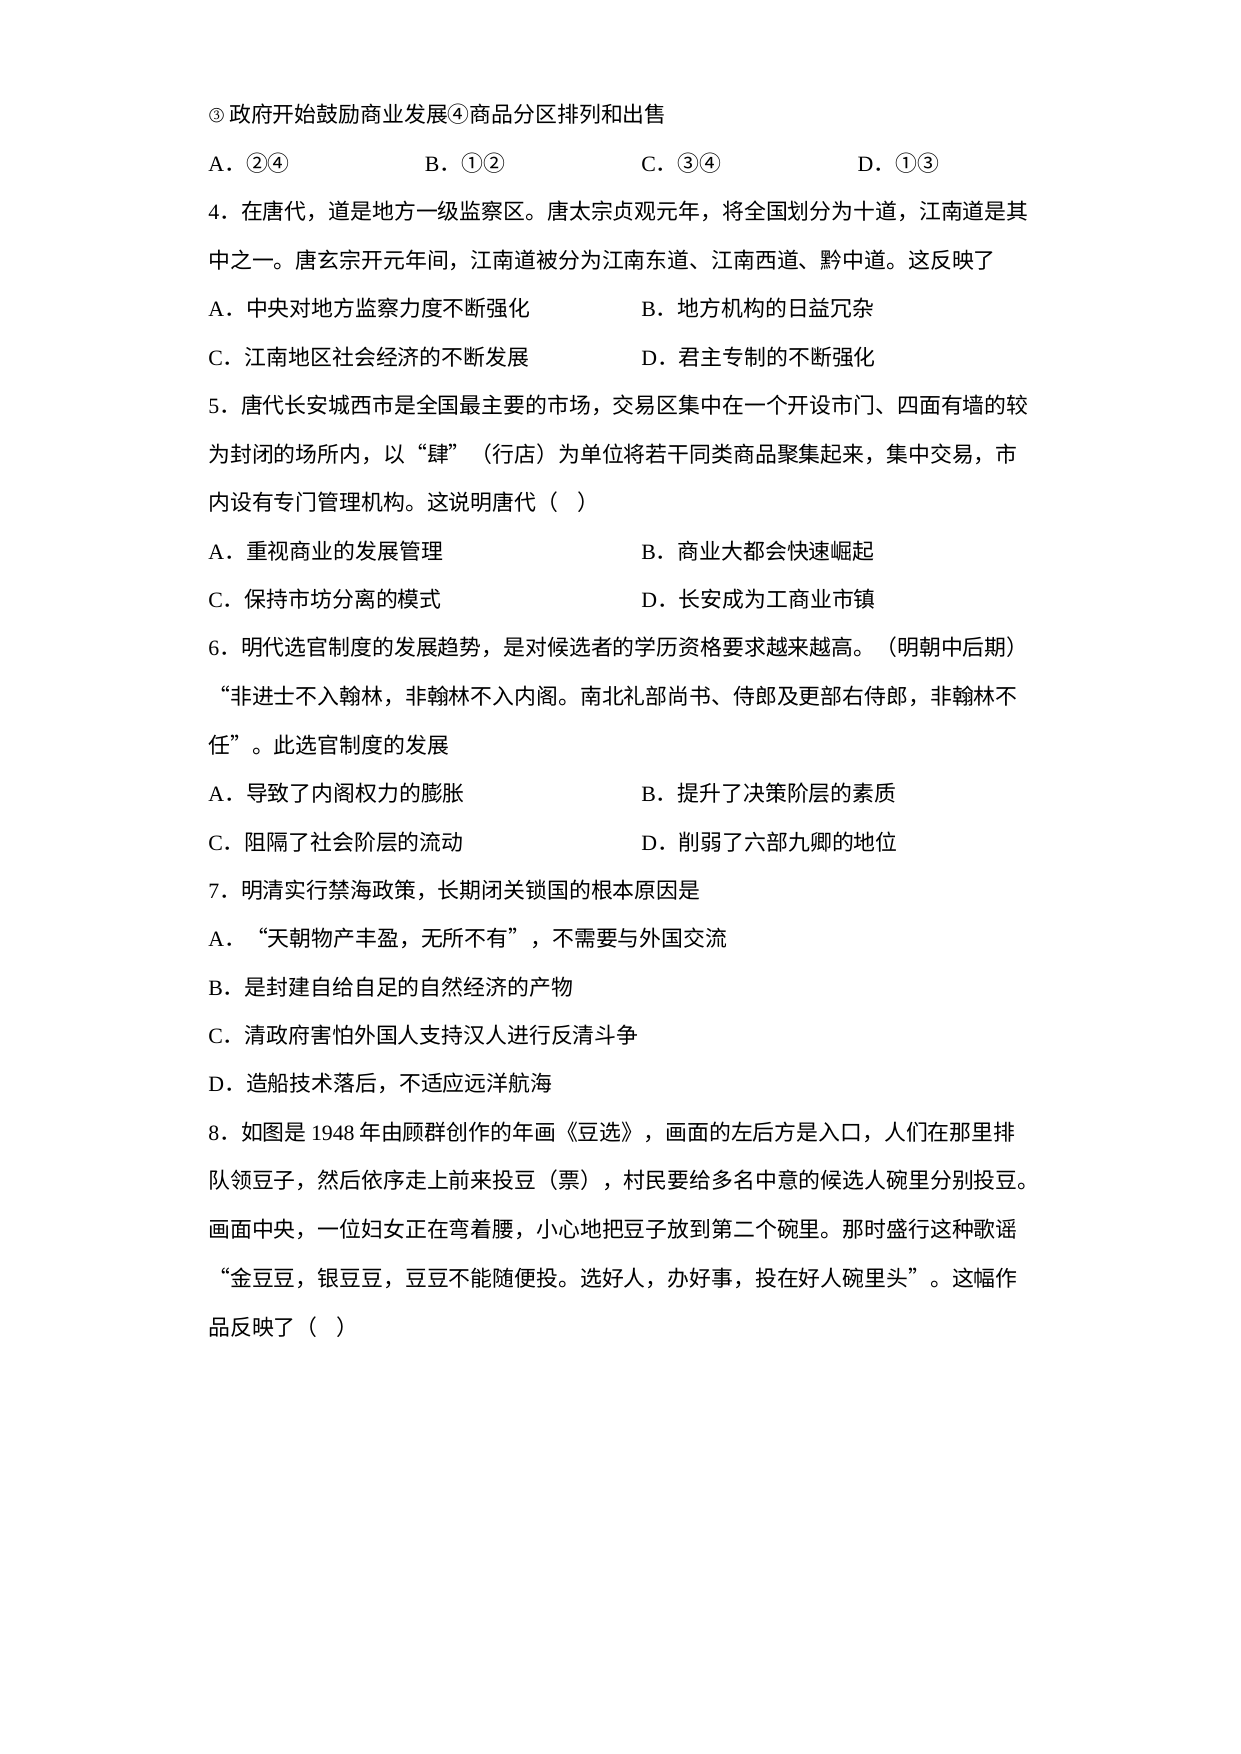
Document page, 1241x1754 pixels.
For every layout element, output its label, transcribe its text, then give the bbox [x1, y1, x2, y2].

text 6．明代选官制度的发展趋势，是对候选者的学历资格要求越来越高。（明朝中后期）“非进士不入翰林，非翰林不入内阁。南北礼部尚书、侍郎及更部右侍郎，非翰林不任”。此选官制度的发展 [208, 630, 1032, 760]
text A．“天朝物产丰盈，无所不有”，不需要与外国交流 [208, 921, 1032, 953]
text A．重视商业的发展管理 B．商业大都会快速崛起 [208, 533, 1032, 566]
text C．江南地区社会经济的不断发展 D．君主专制的不断强化 [208, 339, 1032, 372]
text A．导致了内阁权力的膨胀 B．提升了决策阶层的素质 [208, 776, 1032, 808]
text C．保持市坊分离的模式 D．长安成为工商业市镇 [208, 582, 1032, 614]
text 5．唐代长安城西市是全国最主要的市场，交易区集中在一个开设市门、四面有墙的较为封闭的场所内，以“肆”（行店）为单位将若干同类商品聚集起来，集中交易，市内设有专门管理机构。这说明唐代（ ） [208, 387, 1032, 517]
text 4．在唐代，道是地方一级监察区。唐太宗贞观元年，将全国划分为十道，江南道是其中之一。唐玄宗开元年间，江南道被分为江南东道、江南西道、黔中道。这反映了 [208, 194, 1032, 275]
text 8．如图是1948年由顾群创作的年画《豆选》，画面的左后方是入口，人们在那里排队领豆子，然后依序走上前来投豆（票），村民要给多名中意的候选人碗里分别投豆。画面中央，一位妇女正在弯着腰，小心地把豆子放到第二个碗里。那时盛行这种歌谣“金豆豆，银豆豆，豆豆不能随便投。选好人，办好事，投在好人碗里头”。这幅作品反映了（ ） [208, 1114, 1032, 1342]
text D．造船技术落后，不适应远洋航海 [208, 1066, 1032, 1098]
text 7．明清实行禁海政策，长期闭关锁国的根本原因是 [208, 872, 1032, 905]
text ③政府开始鼓励商业发展④商品分区排列和出售 [208, 97, 1032, 129]
text A．②④ B．①② C．③④ D．①③ [208, 145, 1032, 178]
text C．清政府害怕外国人支持汉人进行反清斗争 [208, 1017, 1032, 1050]
text B．是封建自给自足的自然经济的产物 [208, 969, 1032, 1002]
text A．中央对地方监察力度不断强化 B．地方机构的日益冗杂 [208, 291, 1032, 323]
text C．阻隔了社会阶层的流动 D．削弱了六部九卿的地位 [208, 824, 1032, 857]
